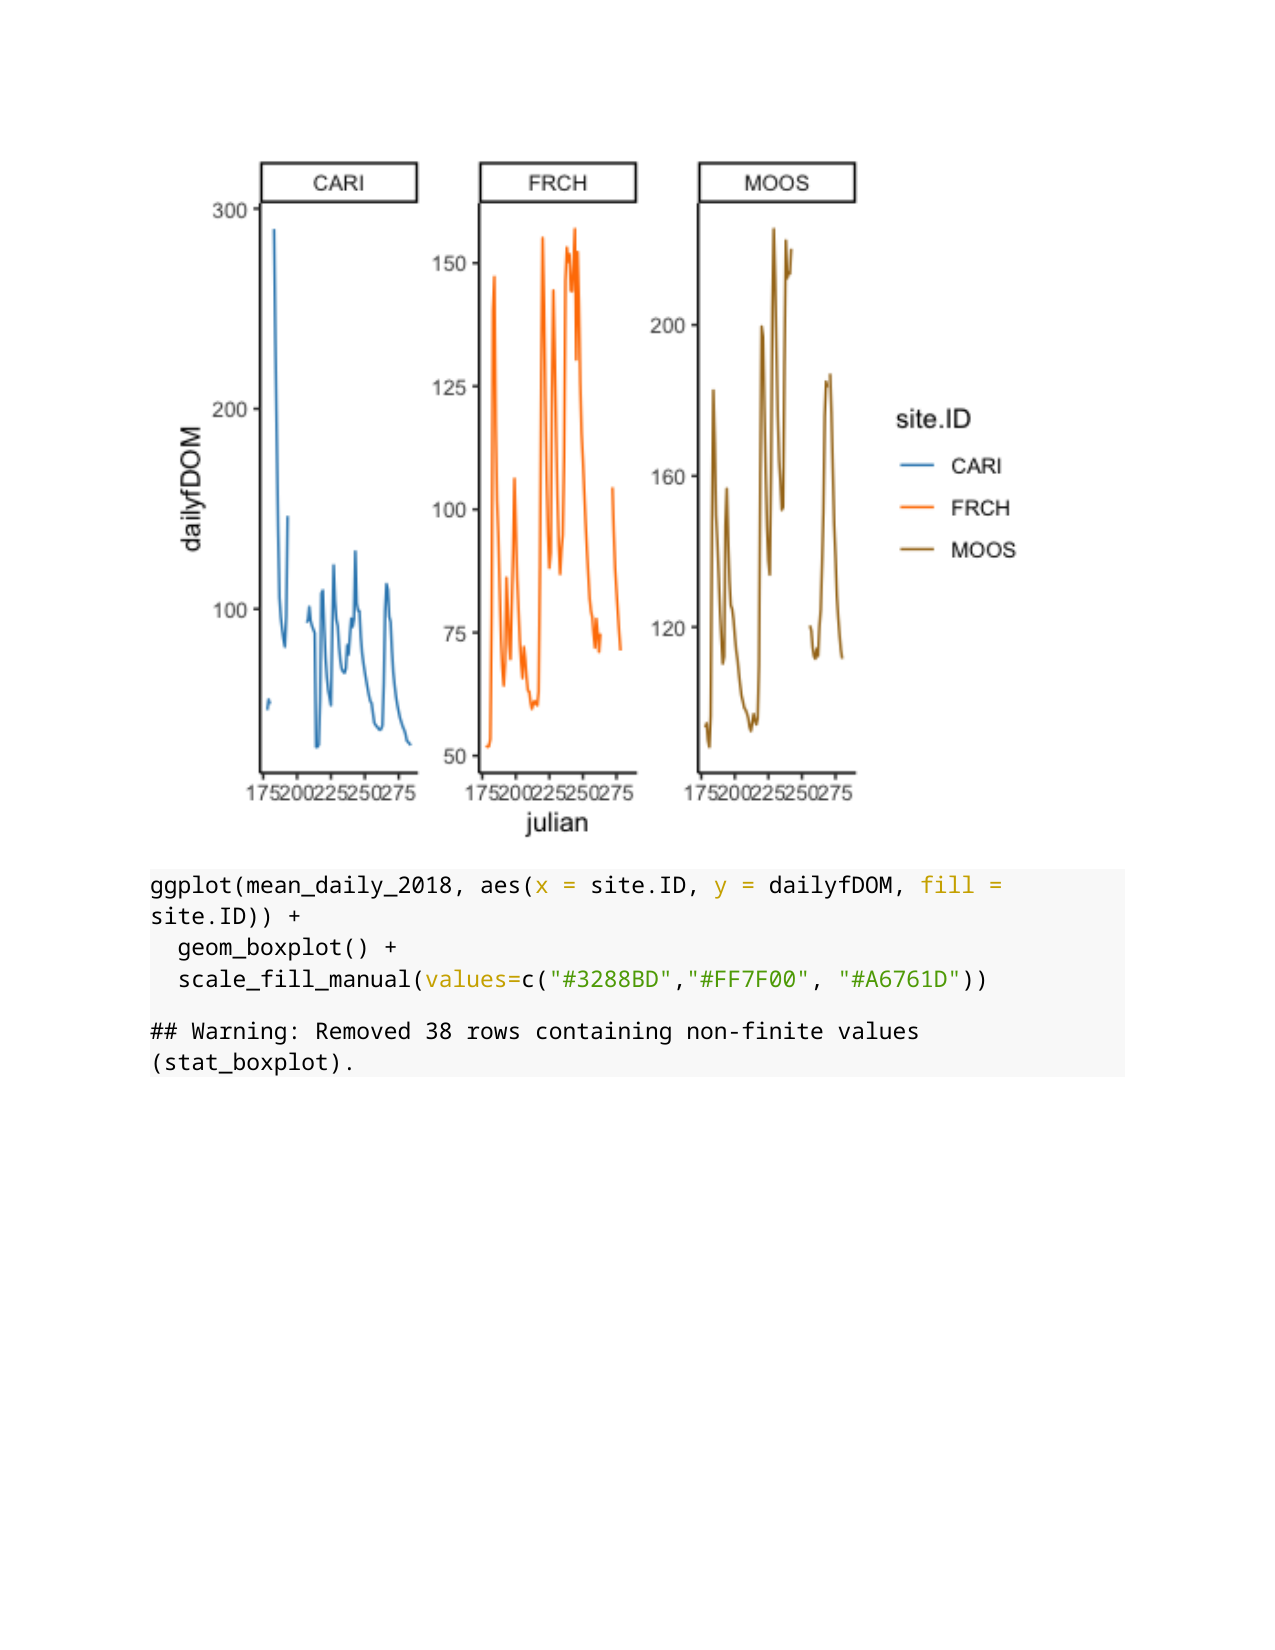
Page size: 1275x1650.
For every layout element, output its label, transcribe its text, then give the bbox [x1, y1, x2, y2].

text ggplot(mean_daily_2018, aes(x = site.ID, y = dailyfDOM, fill = site.ID)) + geom_boxplot() + scale_fill_manual(values=c("#3288BD","#FF7F00", "#A6761D")) [150, 869, 1125, 994]
text ## Warning: Removed 38 rows containing non-finite values (stat_boxplot). [150, 1014, 1125, 1077]
picture [168, 150, 1044, 850]
